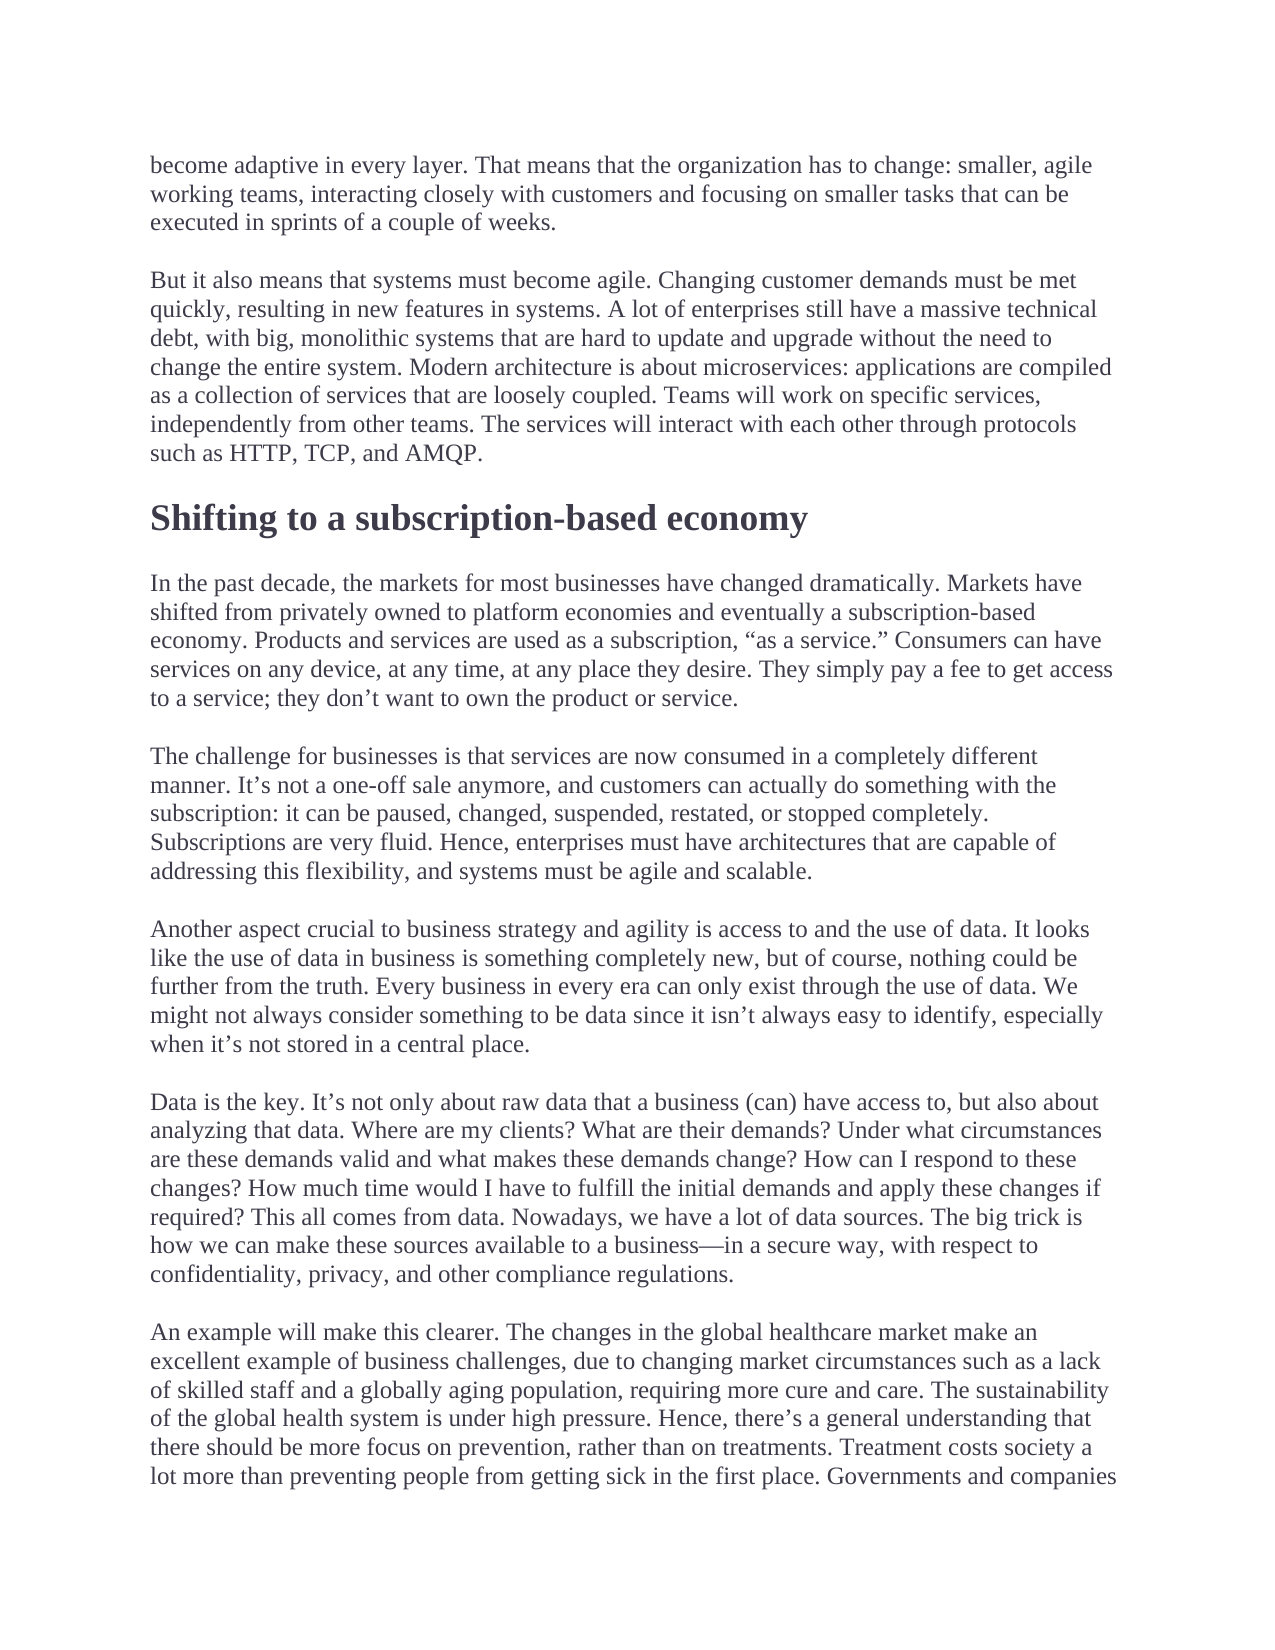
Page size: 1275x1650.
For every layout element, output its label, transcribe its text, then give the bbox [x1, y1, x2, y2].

text Another aspect crucial to business strategy and agility is access to and the use of data. It looks like the use of data in business is something completely new, but of course, nothing could be further from the truth. Every business in every era can only exist through the use of data. We might not always consider something to be data since it isn’t always easy to identify, especially when it’s not stored in a central place. [150, 914, 1125, 1058]
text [150, 150, 1125, 236]
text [150, 1317, 1125, 1490]
text Data is the key. It’s not only about raw data that a business (can) have access to, but also about analyzing that data. Where are my clients? What are their demands? Under what circumstances are these demands valid and what makes these demands change? How can I respond to these changes? How much time would I have to fulfill the initial demands and apply these changes if required? This all comes from data. Nowadays, we have a lot of data sources. The big trick is how we can make these sources available to a business—in a secure way, with respect to confidentiality, privacy, and other compliance regulations. [150, 1087, 1125, 1288]
text The challenge for businesses is that services are now consumed in a completely different manner. It’s not a one-off sale anymore, and customers can actually do something with the subscription: it can be paused, changed, suspended, restated, or stopped completely. Subscriptions are very fluid. Hence, enterprises must have architectures that are capable of addressing this flexibility, and systems must be agile and scalable. [150, 741, 1125, 885]
text Shifting to a subscription-based economy [150, 496, 1125, 539]
text In the past decade, the markets for most businesses have changed dramatically. Markets have shifted from privately owned to platform economies and eventually a subscription-based economy. Products and services are used as a subscription, “as a service.” Consumers can have services on any device, at any time, at any place they desire. They simply pay a fee to get access to a service; they don’t want to own the product or service. [150, 568, 1125, 712]
text But it also means that systems must become agile. Changing customer demands must be met quickly, resulting in new features in systems. A lot of enterprises still have a massive technical debt, with big, monolithic systems that are hard to update and upgrade without the need to change the entire system. Modern architecture is about microservices: applications are compiled as a collection of services that are loosely coupled. Teams will work on specific services, independently from other teams. The services will interact with each other through protocols such as HTTP, TCP, and AMQP. [150, 265, 1125, 467]
